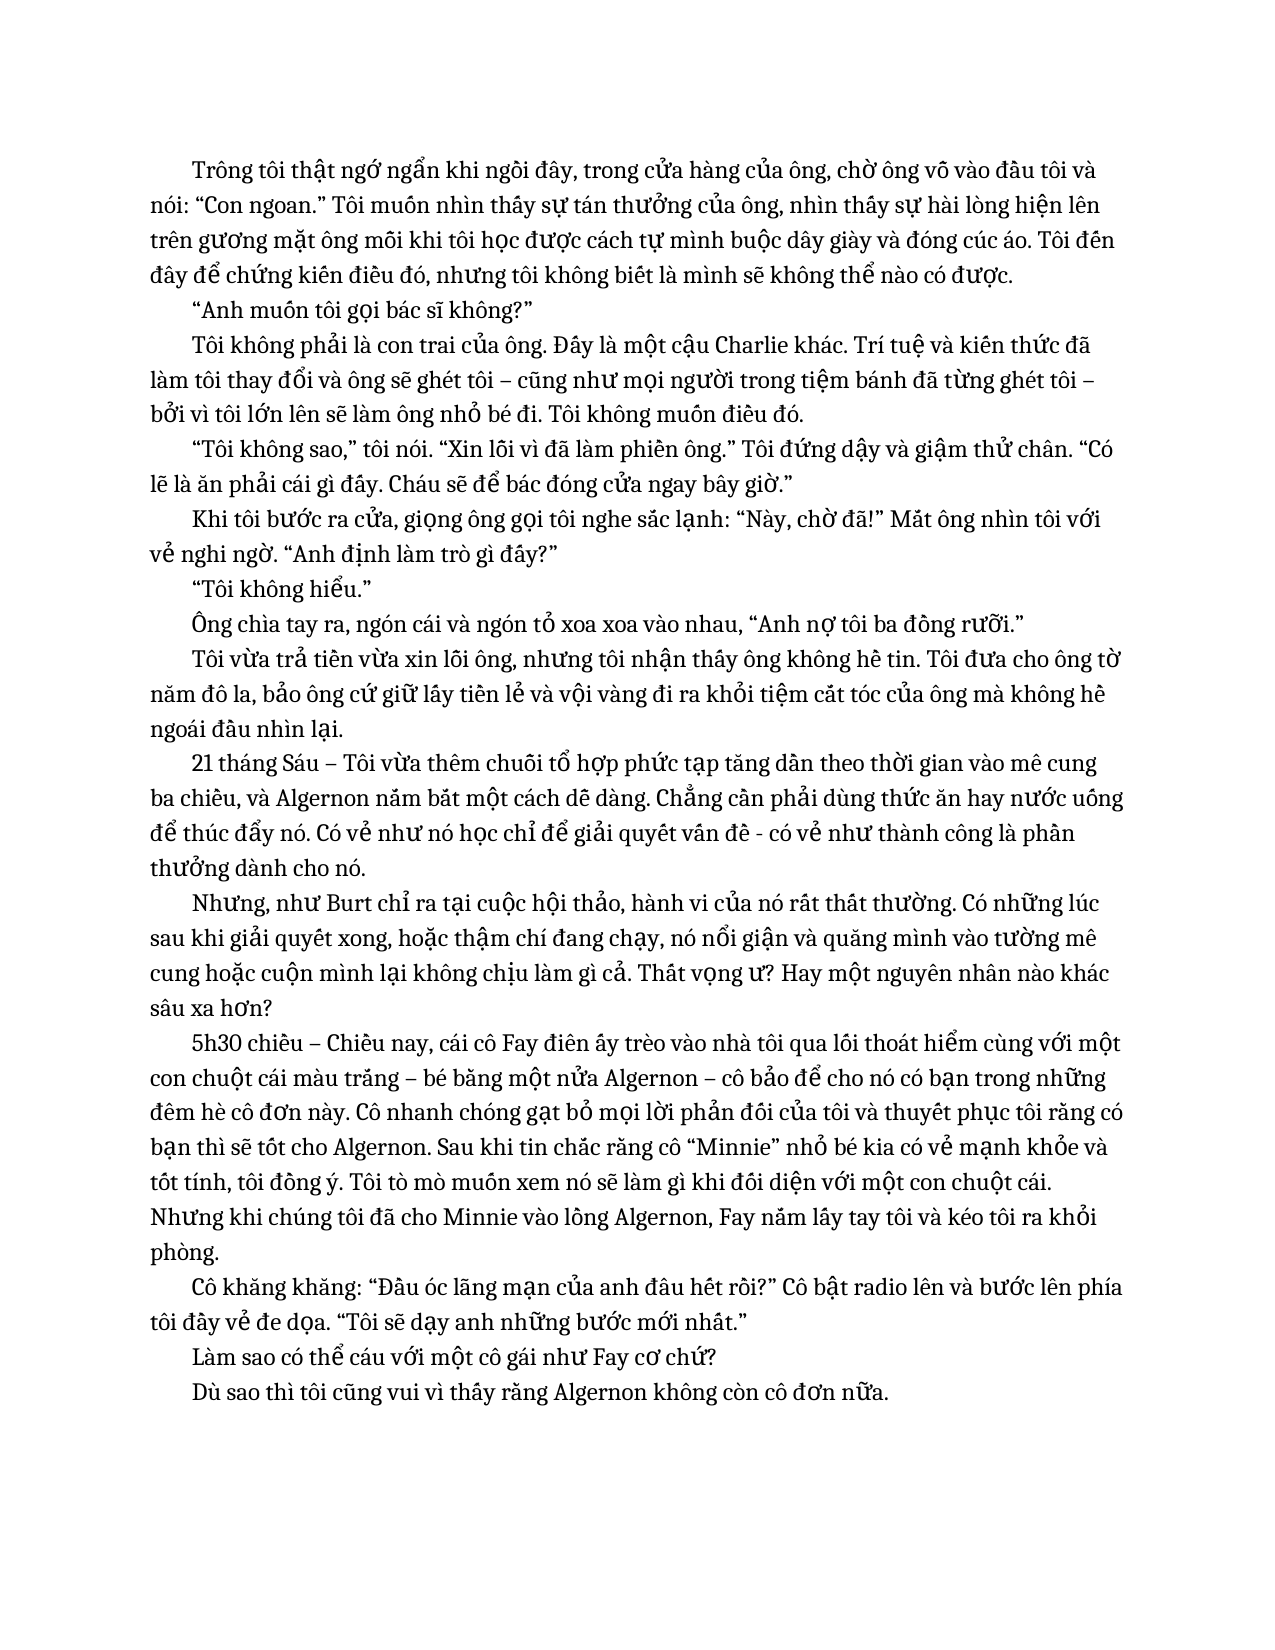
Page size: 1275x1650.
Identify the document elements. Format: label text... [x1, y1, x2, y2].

text Ông chìa tay ra, ngón cái và ngón tỏ xoa xoa vào nhau, “Anh nợ tôi ba đồng rưỡi.” [150, 604, 1125, 638]
text Tôi không phải là con trai của ông. Đấy là một cậu Charlie khác. Trí tuệ và kiến thức đã làm tôi thay đổi và ông sẽ ghét tôi – cũng như mọi người trong tiệm bánh đã từng ghét tôi – bởi vì tôi lớn lên sẽ làm ông nhỏ bé đi. Tôi không muốn điều đó. [150, 324, 1125, 429]
text Khi tôi bước ra cửa, giọng ông gọi tôi nghe sắc lạnh: “Này, chờ đã!” Mắt ông nhìn tôi với vẻ nghi ngờ. “Anh định làm trò gì đấy?” [150, 499, 1125, 569]
text Trông tôi thật ngớ ngẩn khi ngồi đây, trong cửa hàng của ông, chờ ông vỗ vào đầu tôi và nói: “Con ngoan.” Tôi muốn nhìn thấy sự tán thưởng của ông, nhìn thấy sự hài lòng hiện lên trên gương mặt ông mỗi khi tôi học được cách tự mình buộc dây giày và đóng cúc áo. Tôi đến đây để chứng kiến điều đó, nhưng tôi không biết là mình sẽ không thể nào có được. [150, 150, 1125, 289]
text Cô khăng khăng: “Đầu óc lãng mạn của anh đâu hết rồi?” Cô bật radio lên và bước lên phía tôi đầy vẻ đe dọa. “Tôi sẽ dạy anh những bước mới nhất.” [150, 1267, 1125, 1336]
text “Tôi không sao,” tôi nói. “Xin lỗi vì đã làm phiền ông.” Tôi đứng dậy và giậm thử chân. “Có lẽ là ăn phải cái gì đấy. Cháu sẽ để bác đóng cửa ngay bây giờ.” [150, 429, 1125, 499]
text Làm sao có thể cáu với một cô gái như Fay cơ chứ? [150, 1336, 1125, 1371]
text “Tôi không hiểu.” [150, 569, 1125, 604]
text Dù sao thì tôi cũng vui vì thấy rằng Algernon không còn cô đơn nữa. [150, 1371, 1125, 1406]
text Tôi vừa trả tiền vừa xin lỗi ông, nhưng tôi nhận thấy ông không hề tin. Tôi đưa cho ông tờ năm đô la, bảo ông cứ giữ lấy tiền lẻ và vội vàng đi ra khỏi tiệm cắt tóc của ông mà không hề ngoái đầu nhìn lại. [150, 638, 1125, 743]
text “Anh muốn tôi gọi bác sĩ không?” [150, 289, 1125, 324]
text Nhưng, như Burt chỉ ra tại cuộc hội thảo, hành vi của nó rất thất thường. Có những lúc sau khi giải quyết xong, hoặc thậm chí đang chạy, nó nổi giận và quăng mình vào tường mê cung hoặc cuộn mình lại không chịu làm gì cả. Thất vọng ư? Hay một nguyên nhân nào khác sâu xa hơn? [150, 883, 1125, 1022]
text 5h30 chiều – Chiều nay, cái cô Fay điên ấy trèo vào nhà tôi qua lối thoát hiểm cùng với một con chuột cái màu trắng – bé bằng một nửa Algernon – cô bảo để cho nó có bạn trong những đêm hè cô đơn này. Cô nhanh chóng gạt bỏ mọi lời phản đối của tôi và thuyết phục tôi rằng có bạn thì sẽ tốt cho Algernon. Sau khi tin chắc rằng cô “Minnie” nhỏ bé kia có vẻ mạnh khỏe và tốt tính, tôi đồng ý. Tôi tò mò muốn xem nó sẽ làm gì khi đối diện với một con chuột cái. Nhưng khi chúng tôi đã cho Minnie vào lồng Algernon, Fay nắm lấy tay tôi và kéo tôi ra khỏi phòng. [150, 1022, 1125, 1267]
text 21 tháng Sáu – Tôi vừa thêm chuỗi tổ hợp phức tạp tăng dần theo thời gian vào mê cung ba chiều, và Algernon nắm bắt một cách dễ dàng. Chẳng cần phải dùng thức ăn hay nước uống để thúc đẩy nó. Có vẻ như nó học chỉ để giải quyết vấn đề - có vẻ như thành công là phần thưởng dành cho nó. [150, 743, 1125, 883]
